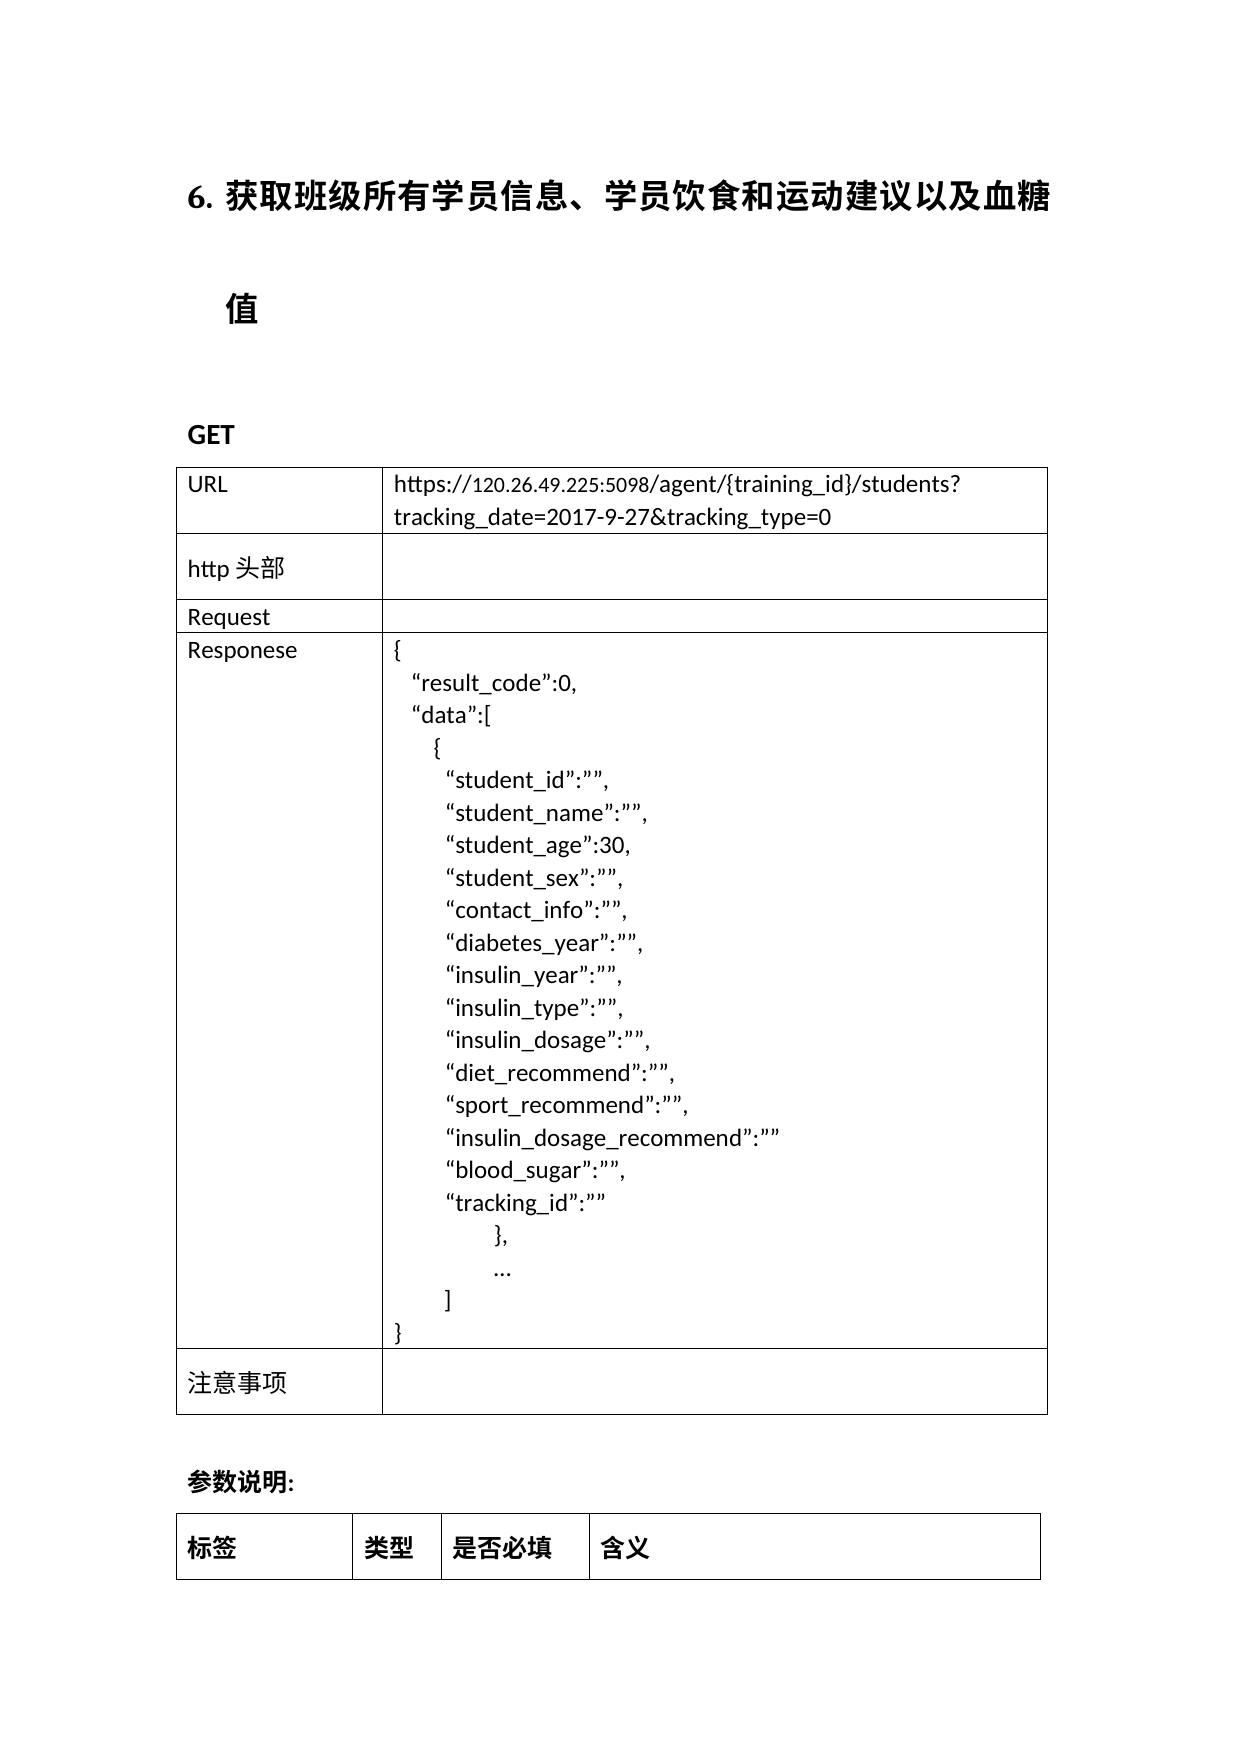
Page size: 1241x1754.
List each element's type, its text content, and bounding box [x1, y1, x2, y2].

table_header 含义 [590, 1514, 1040, 1579]
table_header URL [177, 468, 382, 533]
subtitle 获取班级所有学员信息、学员饮食和运动建议以及血糖值 [187, 162, 1053, 339]
table_cell { “result_code”:0, “data”:[ { “student_id”:””, “student_name”:””, “student_age”:30, “student_sex”:””, “contact_info”:””, “diabetes_year”:””, “insulin_year”:””, “insulin_type”:””, “insulin_dosage”:””, “diet_recommend”:””, “sport_recommend”:””, “insulin_dosage_recommend”:”” “blood_sugar”:””, “tracking_id”:”” }, … ] } [383, 633, 1047, 1348]
table_header 是否必填 [442, 1514, 589, 1579]
table_cell [383, 1349, 1047, 1414]
table_cell [383, 600, 1047, 632]
table_header 标签 [177, 1514, 352, 1579]
table_cell Responese [177, 633, 382, 1348]
table_cell 注意事项 [177, 1349, 382, 1414]
table_header https://120.26.49.225:5098/agent/{training_id}/students?tracking_date=2017-9-27&tracking_type=0 [383, 468, 1047, 533]
table_header 类型 [353, 1514, 441, 1579]
table_cell [383, 534, 1047, 599]
text 参数说明: [187, 1448, 1053, 1513]
text GET [187, 402, 1053, 467]
table_cell Request [177, 600, 382, 632]
table_cell http头部 [177, 534, 382, 599]
